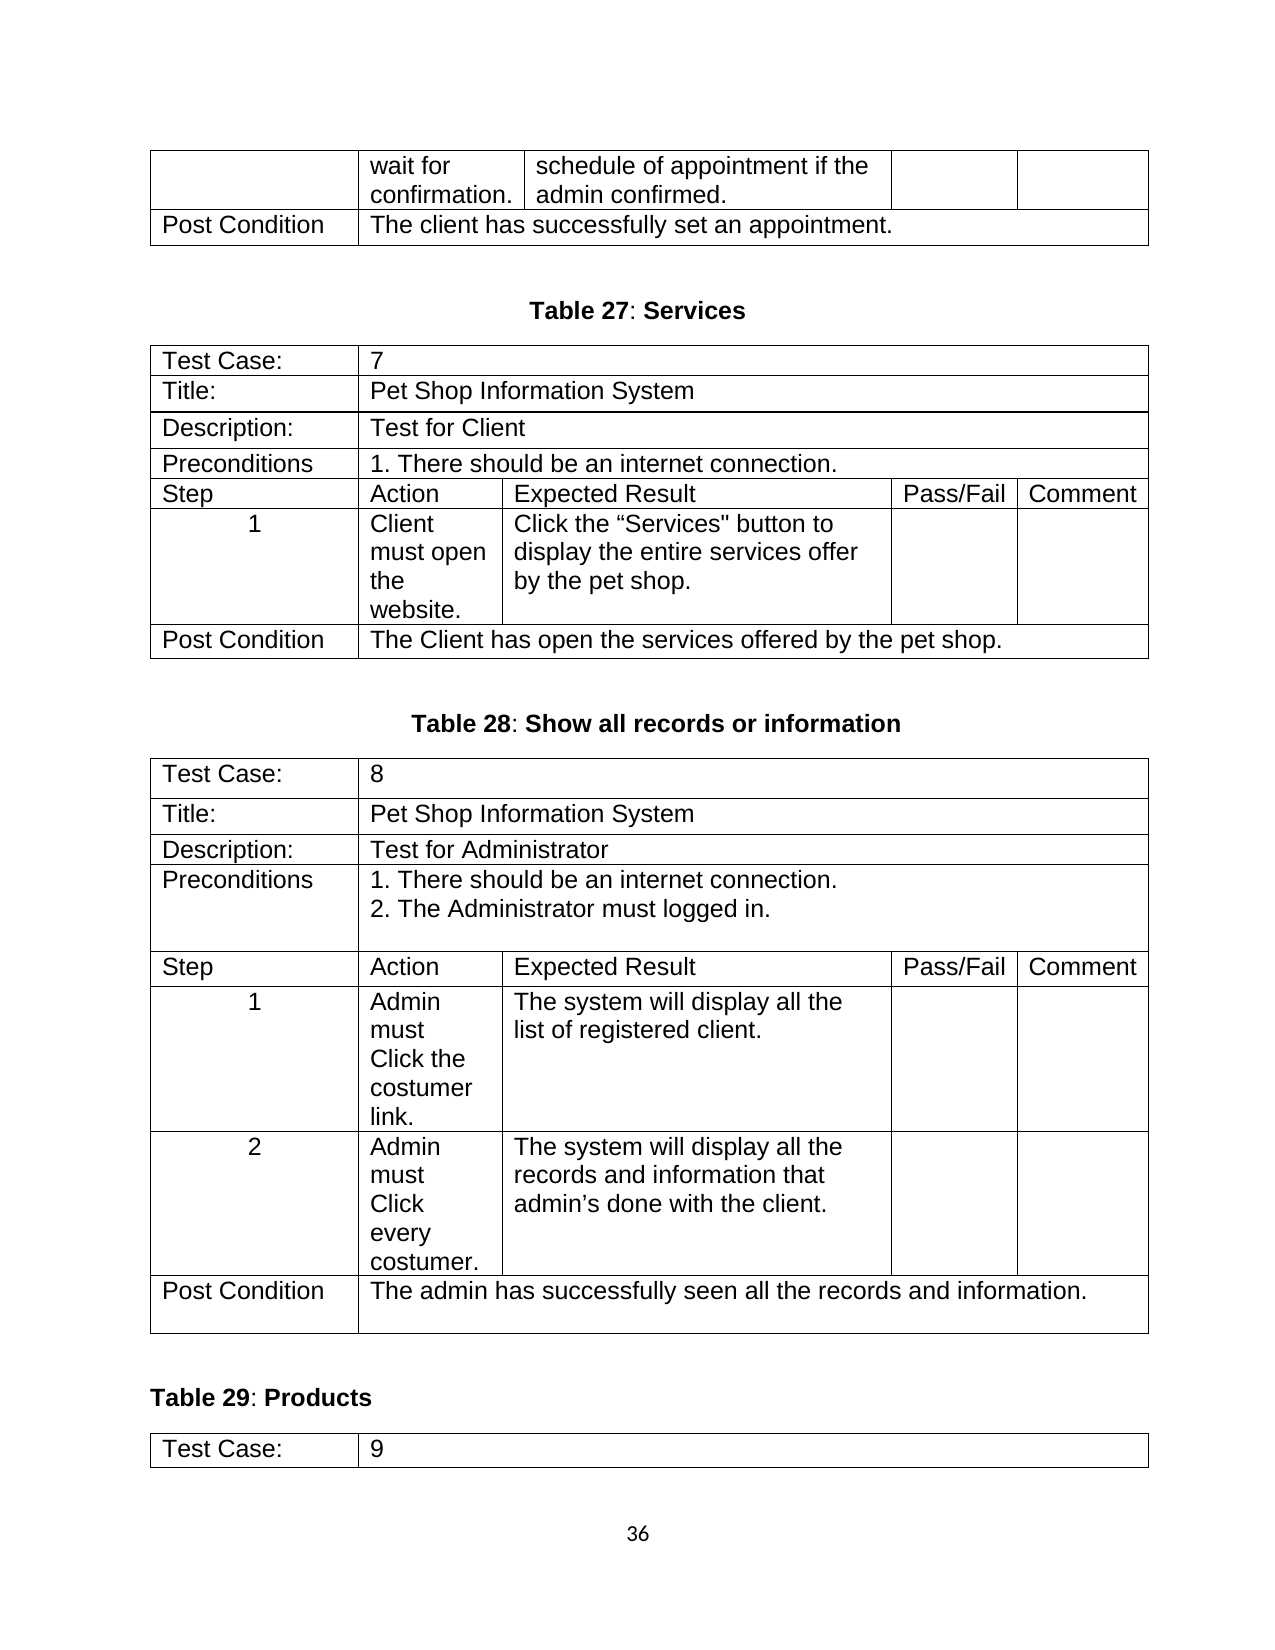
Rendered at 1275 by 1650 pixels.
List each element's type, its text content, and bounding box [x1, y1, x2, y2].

table_cell Click the “Services" button to display the entire services offer by the pet shop. [503, 509, 891, 623]
table_header 7 [359, 346, 1148, 375]
table_cell Action [359, 952, 502, 986]
table_cell Step [151, 952, 358, 986]
table_cell 2 [151, 1132, 358, 1275]
table_cell 1 [151, 987, 358, 1131]
text Table 28: Show all records or information [187, 709, 1125, 737]
table_cell Step [151, 479, 358, 507]
table_cell Comment [1018, 952, 1148, 986]
table_cell [1018, 151, 1148, 208]
table_header 8 [359, 759, 1148, 798]
table_cell The system will display all the list of registered client. [503, 987, 891, 1131]
text Table 27: Services [150, 296, 1125, 324]
table_cell [1018, 987, 1148, 1131]
table_cell Post Condition [151, 625, 358, 658]
table_cell Preconditions [151, 449, 358, 478]
table_cell The system will display all the records and information that admin’s done with the client. [503, 1132, 891, 1275]
table_cell Pass/Fail [892, 952, 1017, 986]
table_header 9 [359, 1434, 1148, 1467]
table_cell Pass/Fail [892, 479, 1017, 507]
table_cell The admin has successfully seen all the records and information. [359, 1276, 1148, 1333]
table_cell The Client has open the services offered by the pet shop. [359, 625, 1148, 658]
table_cell The client has successfully set an appointment. [359, 210, 1148, 245]
table_cell Description: [151, 835, 358, 864]
table_cell Pet Shop Information System [359, 376, 1148, 411]
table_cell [359, 151, 524, 208]
table_cell 1. There should be an internet connection. [359, 449, 1148, 478]
table_cell [892, 987, 1017, 1131]
table_header Test Case: [151, 346, 358, 375]
table_cell 1 [151, 509, 358, 623]
table_header Test Case: [151, 759, 358, 798]
table_cell Test for Client [359, 413, 1148, 448]
table_cell Title: [151, 376, 358, 411]
table_cell Test for Administrator [359, 835, 1148, 864]
table_cell Admin must Click every costumer. [359, 1132, 502, 1275]
table_cell Pet Shop Information System [359, 799, 1148, 834]
table_cell Post Condition [151, 1276, 358, 1333]
table_cell Description: [151, 413, 358, 448]
table_header Test Case: [151, 1434, 358, 1467]
table_cell [1018, 1132, 1148, 1275]
table_cell [1018, 509, 1148, 623]
table_cell [892, 1132, 1017, 1275]
table_cell Post Condition [151, 210, 358, 245]
table_cell 1. There should be an internet connection. 2. The Administrator must logged in. [359, 865, 1148, 951]
table_cell Title: [151, 799, 358, 834]
table_cell Comment [1018, 479, 1148, 507]
table_cell [892, 509, 1017, 623]
table_cell Client must open the website. [359, 509, 502, 623]
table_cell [525, 151, 891, 208]
table_cell Expected Result [503, 479, 891, 507]
text Table 29: Products [150, 1383, 1125, 1412]
table_cell Preconditions [151, 865, 358, 951]
table_cell 3 [151, 151, 358, 208]
table_cell Action [359, 479, 502, 507]
table_cell Expected Result [503, 952, 891, 986]
table_cell Admin must Click the costumer link. [359, 987, 502, 1131]
table_cell [892, 151, 1017, 208]
